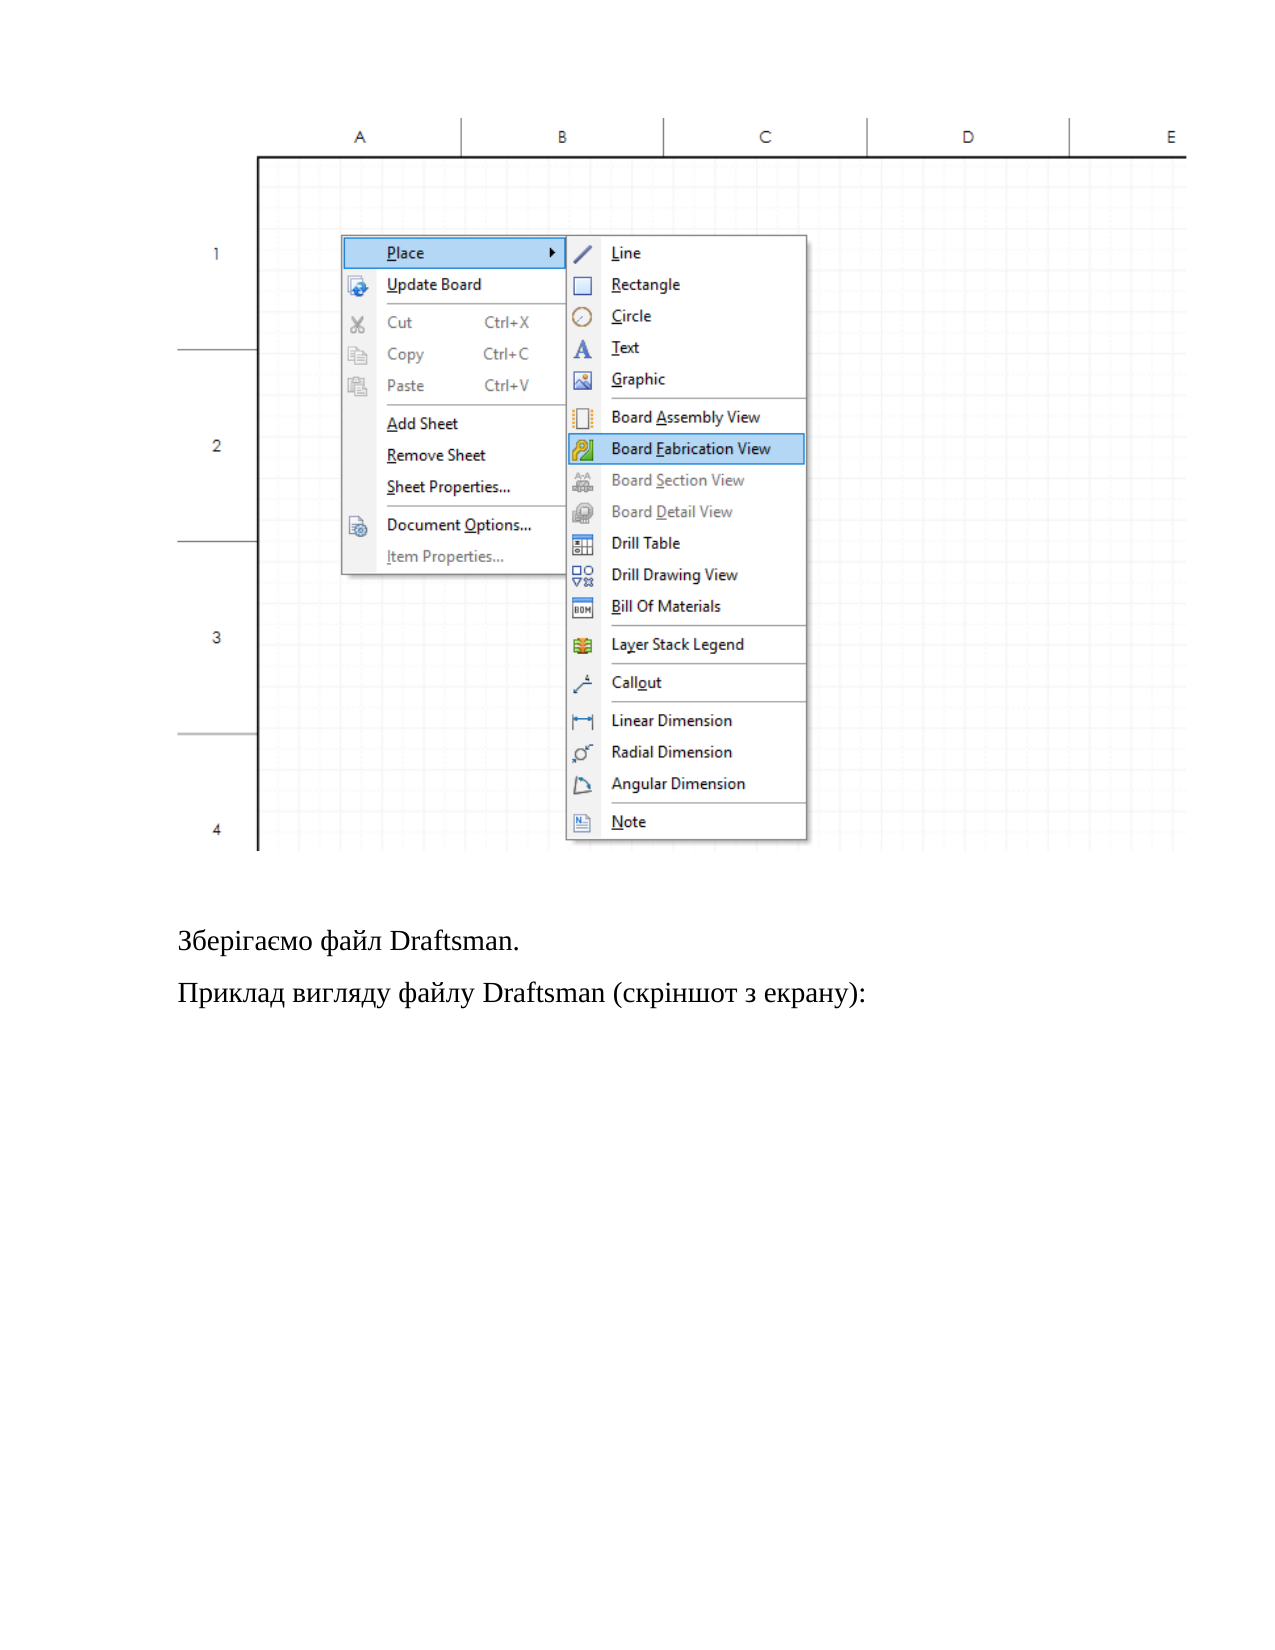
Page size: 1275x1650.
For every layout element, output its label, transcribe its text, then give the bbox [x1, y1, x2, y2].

text Зберігаємо файл Draftsman. [177, 923, 1186, 956]
text Приклад вигляду файлу Draftsman (скріншот з екрану): [177, 975, 1186, 1009]
picture [177, 118, 1187, 851]
